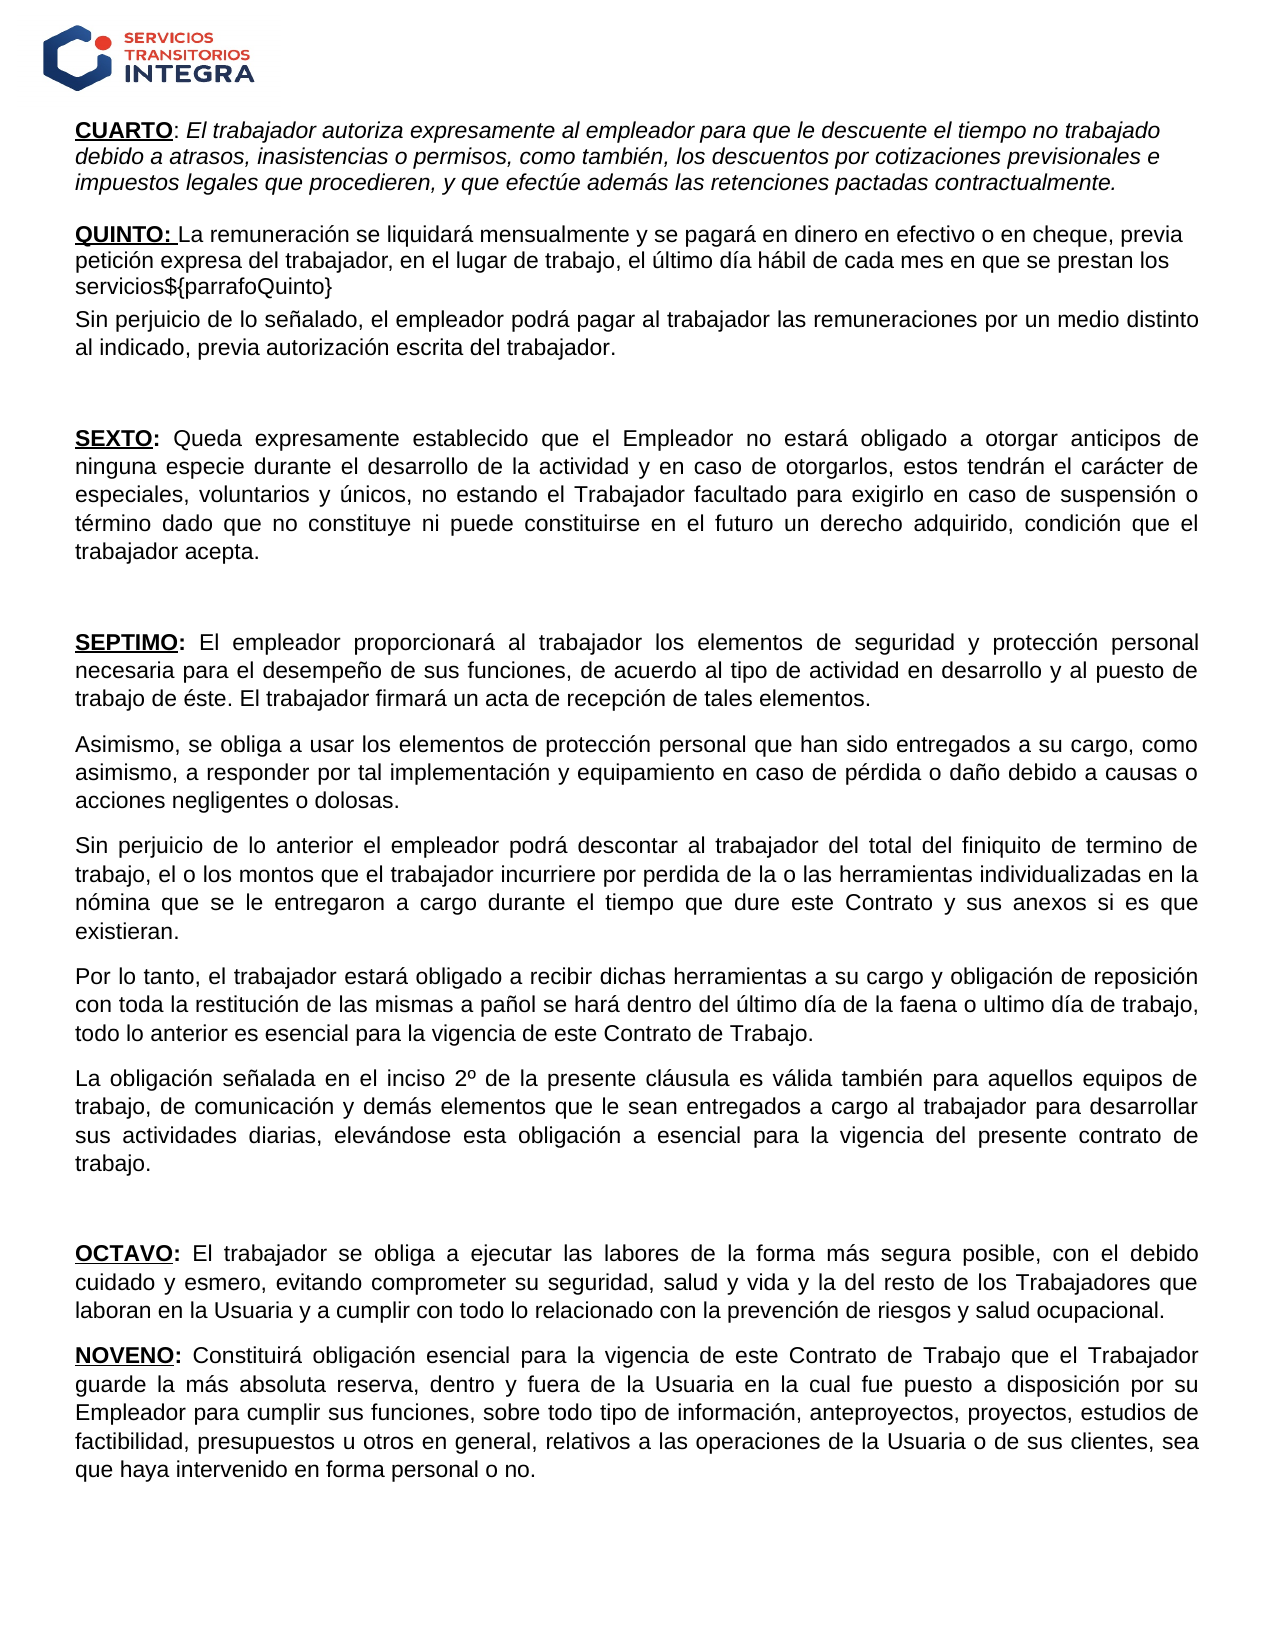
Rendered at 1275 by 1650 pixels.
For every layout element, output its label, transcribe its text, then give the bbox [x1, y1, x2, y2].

text La obligación señalada en el inciso 2º de la presente cláusula es válida también para aquellos equipos de trabajo, de comunicación y demás elementos que le sean entregados a cargo al trabajador para desarrollar sus actividades diarias, elevándose esta obligación a esencial para la vigencia del presente contrato de trabajo. [75, 1065, 1200, 1177]
subtitle CUARTO: El trabajador autoriza expresamente al empleador para que le descuente el tiempo no trabajado debido a atrasos, inasistencias o permisos, como también, los descuentos por cotizaciones previsionales e impuestos legales que procedieren, y que efectúe además las retenciones pactadas contractualmente. [75, 117, 1200, 196]
text SEXTO: Queda expresamente establecido que el Empleador no estará obligado a otorgar anticipos de ninguna especie durante el desarrollo de la actividad y en caso de otorgarlos, estos tendrán el carácter de especiales, voluntarios y únicos, no estando el Trabajador facultado para exigirlo en caso de suspensión o término dado que no constituye ni puede constituirse en el futuro un derecho adquirido, condición que el trabajador acepta. [75, 424, 1200, 565]
text Sin perjuicio de lo anterior el empleador podrá descontar al trabajador del total del finiquito de termino de trabajo, el o los montos que el trabajador incurriere por perdida de la o las herramientas individualizadas en la nómina que se le entregaron a cargo durante el tiempo que dure este Contrato y sus anexos si es que existieran. [75, 832, 1200, 944]
text Asimismo, se obliga a usar los elementos de protección personal que han sido entregados a su cargo, como asimismo, a responder por tal implementación y equipamiento en caso de pérdida o daño debido a causas o acciones negligentes o dolosas. [75, 731, 1200, 814]
text Por lo tanto, el trabajador estará obligado a recibir dichas herramientas a su cargo y obligación de reposición con toda la restitución de las mismas a pañol se hará dentro del último día de la faena o ultimo día de trabajo, todo lo anterior es esencial para la vigencia de este Contrato de Trabajo. [75, 963, 1200, 1046]
text NOVENO: Constituirá obligación esencial para la vigencia de este Contrato de Trabajo que el Trabajador guarde la más absoluta reserva, dentro y fuera de la Usuaria en la cual fue puesto a disposición por su Empleador para cumplir sus funciones, sobre todo tipo de información, anteproyectos, proyectos, estudios de factibilidad, presupuestos u otros en general, relativos a las operaciones de la Usuaria o de sus clientes, sea que haya intervenido en forma personal o no. [75, 1342, 1200, 1482]
text OCTAVO: El trabajador se obliga a ejecutar las labores de la forma más segura posible, con el debido cuidado y esmero, evitando comprometer su seguridad, salud y vida y la del resto de los Trabajadores que laboran en la Usuaria y a cumplir con todo lo relacionado con la prevención de riesgos y salud ocupacional. [75, 1240, 1200, 1324]
subtitle QUINTO: La remuneración se liquidará mensualmente y se pagará en dinero en efectivo o en cheque, previa petición expresa del trabajador, en el lugar de trabajo, el último día hábil de cada mes en que se prestan los servicios${parrafoQuinto} [75, 221, 1200, 300]
text Sin perjuicio de lo señalado, el empleador podrá pagar al trabajador las remuneraciones por un medio distinto al indicado, previa autorización escrita del trabajador. [75, 306, 1200, 361]
text SEPTIMO: El empleador proporcionará al trabajador los elementos de seguridad y protección personal necesaria para el desempeño de sus funciones, de acuerdo al tipo de actividad en desarrollo y al puesto de trabajo de éste. El trabajador firmará un acta de recepción de tales elementos. [75, 628, 1200, 712]
picture [17, 10, 282, 107]
